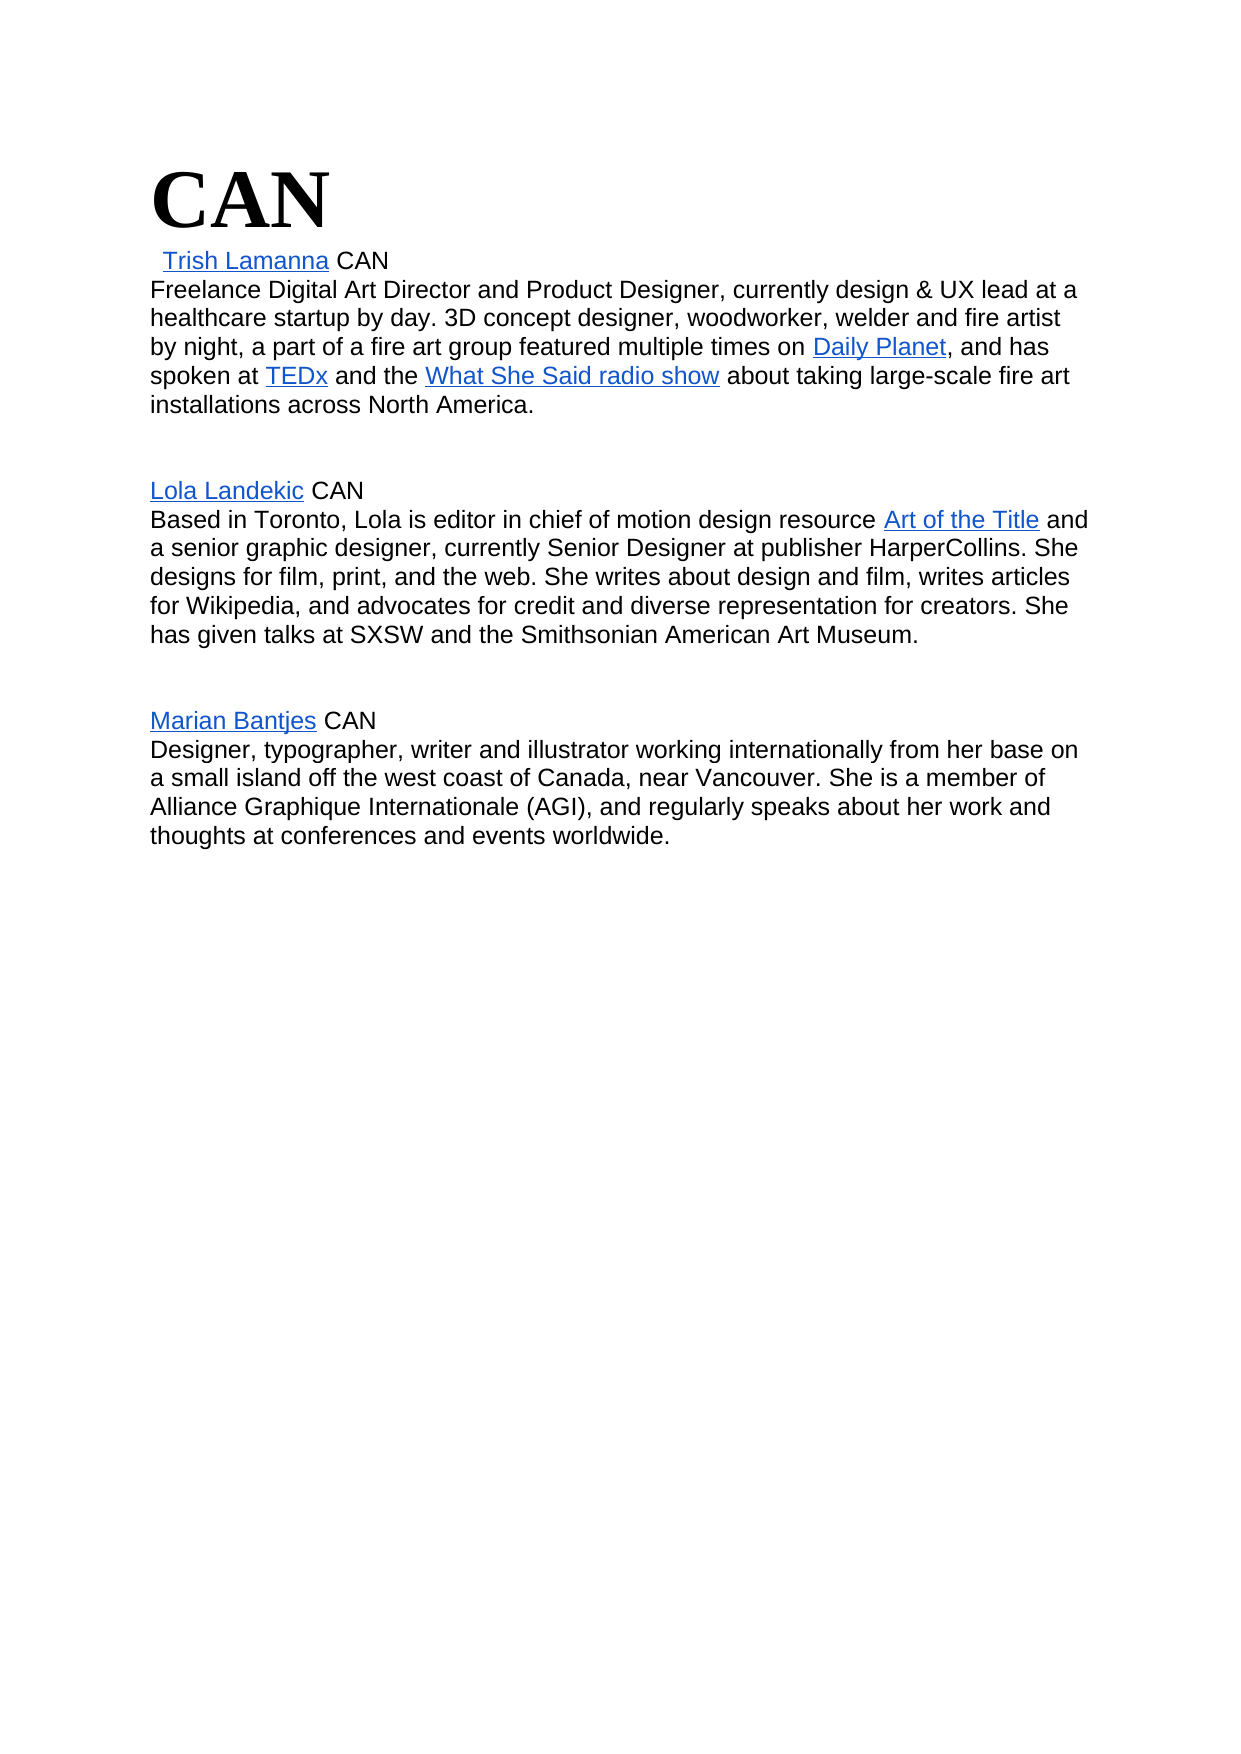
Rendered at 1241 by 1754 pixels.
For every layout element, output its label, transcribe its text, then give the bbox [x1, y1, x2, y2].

text Freelance Digital Art Director and Product Designer, currently design & UX lead at a healthcare startup by day. 3D concept designer, woodworker, welder and fire artist by night, a part of a fire art group featured multiple times on Daily Planet, and has spoken at TEDx and the What She Said radio show about taking large-scale fire art installations across North America. [150, 274, 1090, 418]
text Designer, typographer, writer and illustrator working internationally from her base on a small island off the west coast of Canada, near Vancouver. She is a member of Alliance Graphique Internationale (AGI), and regularly speaks about her work and thoughts at conferences and events worldwide. [150, 734, 1090, 849]
text Trish Lamanna CAN [150, 246, 1090, 274]
text Marian Bantjes CAN [150, 706, 1090, 734]
text Lola Landekic CAN Based in Toronto, Lola is editor in chief of motion design resource Art of the Title and a senior graphic designer, currently Senior Designer at publisher HarperCollins. She designs for film, print, and the web. She writes about design and film, writes articles for Wikipedia, and advocates for credit and diverse representation for creators. She has given talks at SXSW and the Smithsonian American Art Museum. [150, 476, 1090, 648]
text CAN [150, 150, 1090, 246]
